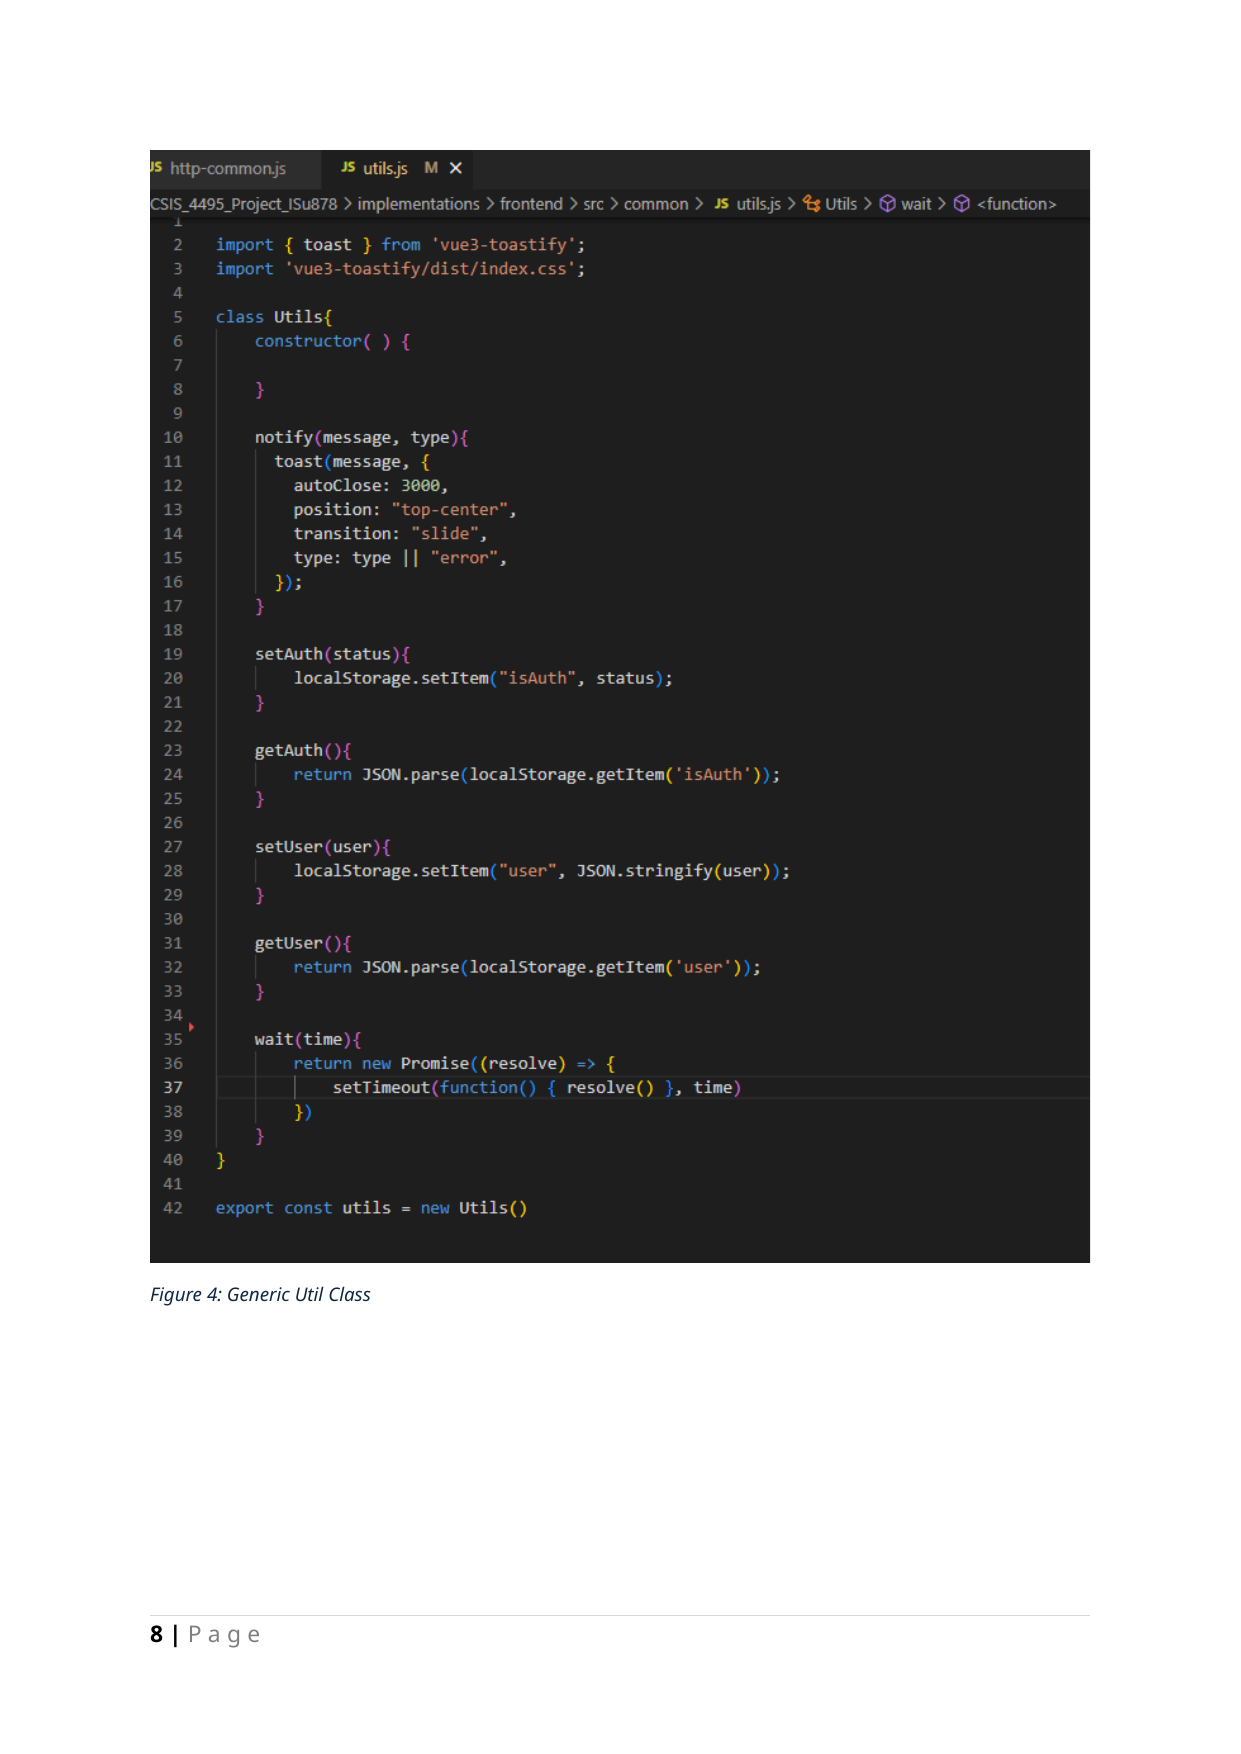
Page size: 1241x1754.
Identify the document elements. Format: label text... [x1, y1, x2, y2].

text Figure 4: Generic Util Class [150, 1281, 1090, 1307]
picture [150, 150, 1091, 1263]
